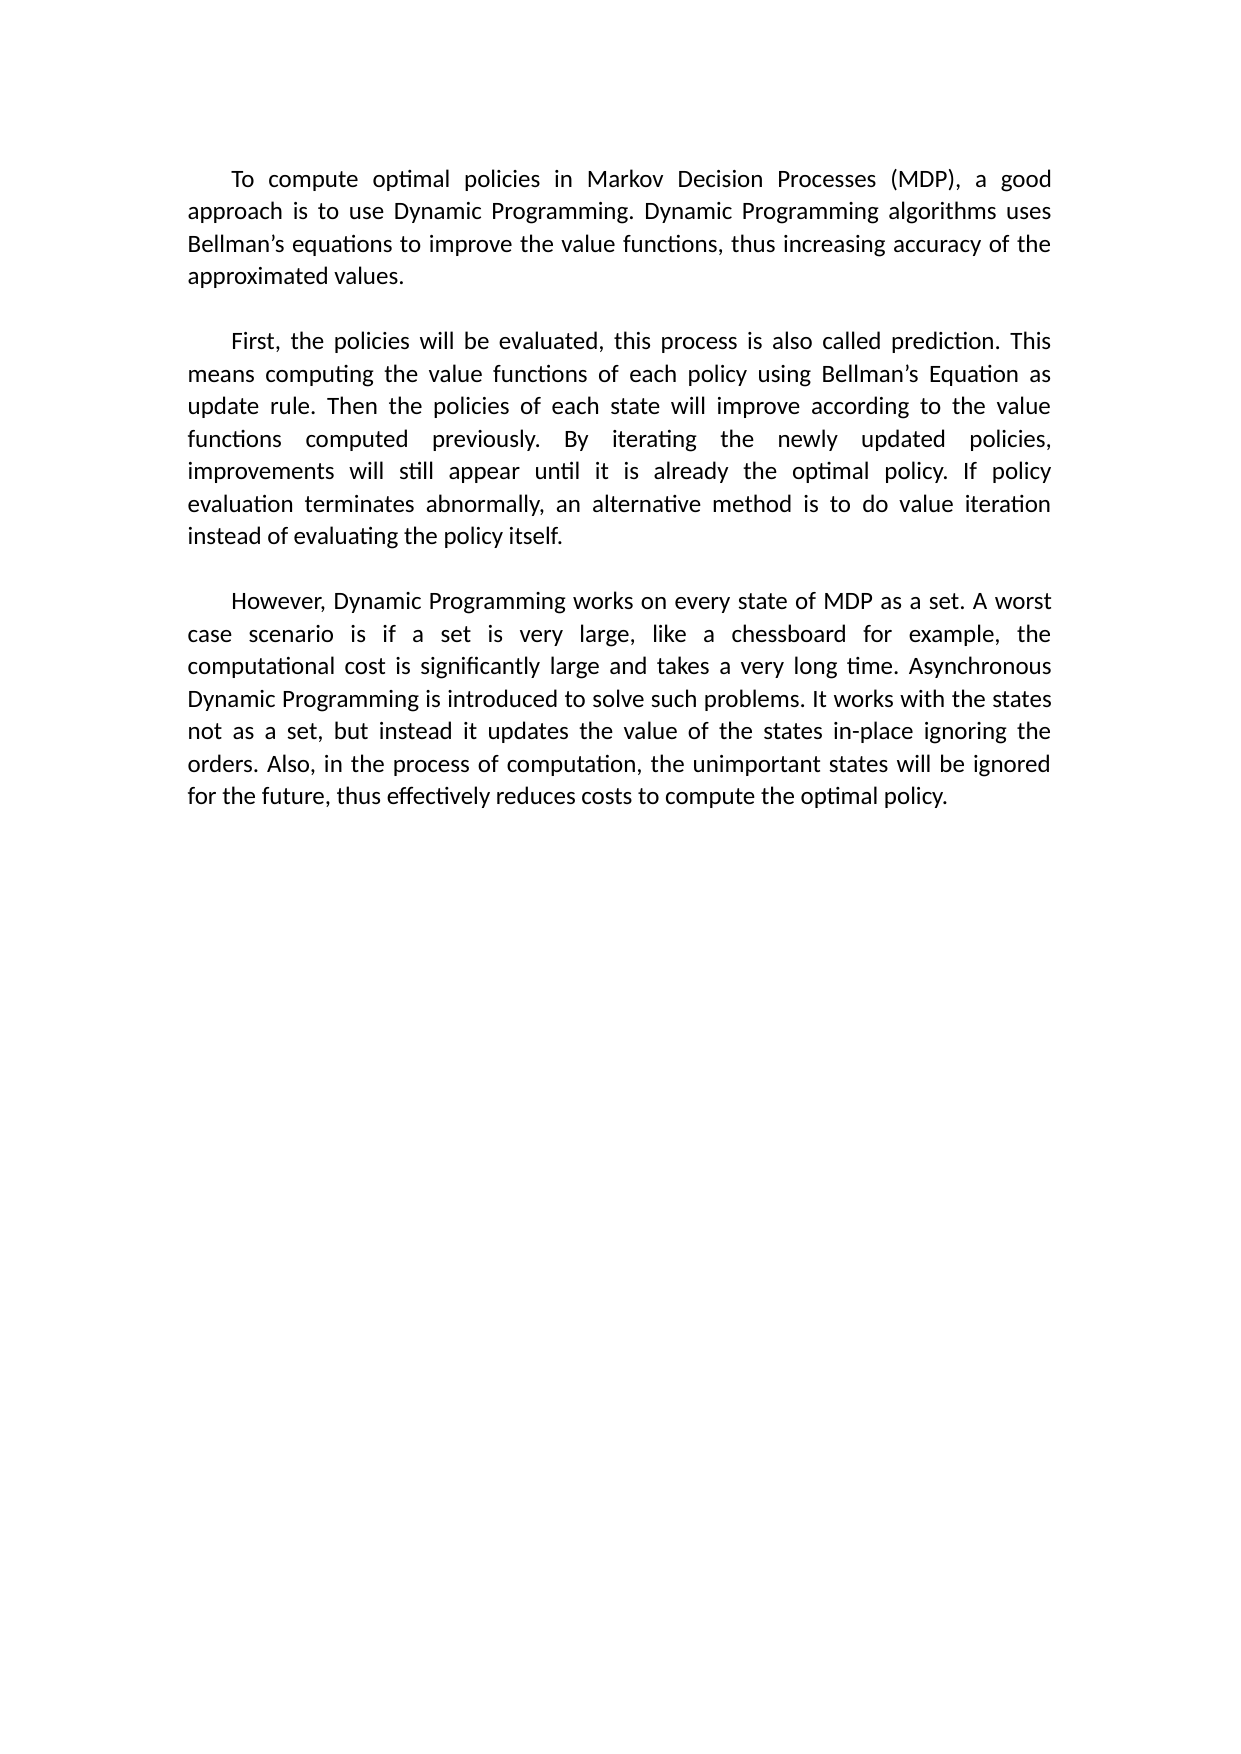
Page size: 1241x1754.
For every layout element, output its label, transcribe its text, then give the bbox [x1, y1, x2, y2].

text However, Dynamic Programming works on every state of MDP as a set. A worst case scenario is if a set is very large, like a chessboard for example, the computational cost is significantly large and takes a very long time. Asynchronous Dynamic Programming is introduced to solve such problems. It works with the states not as a set, but instead it updates the value of the states in-place ignoring the orders. Also, in the process of computation, the unimportant states will be ignored for the future, thus effectively reduces costs to compute the optimal policy. [187, 584, 1053, 812]
text To compute optimal policies in Markov Decision Processes (MDP), a good approach is to use Dynamic Programming. Dynamic Programming algorithms uses Bellman’s equations to improve the value functions, thus increasing accuracy of the approximated values. [187, 162, 1053, 292]
text First, the policies will be evaluated, this process is also called prediction. This means computing the value functions of each policy using Bellman’s Equation as update rule. Then the policies of each state will improve according to the value functions computed previously. By iterating the newly updated policies, improvements will still appear until it is already the optimal policy. If policy evaluation terminates abnormally, an alternative method is to do value iteration instead of evaluating the policy itself. [187, 324, 1053, 552]
